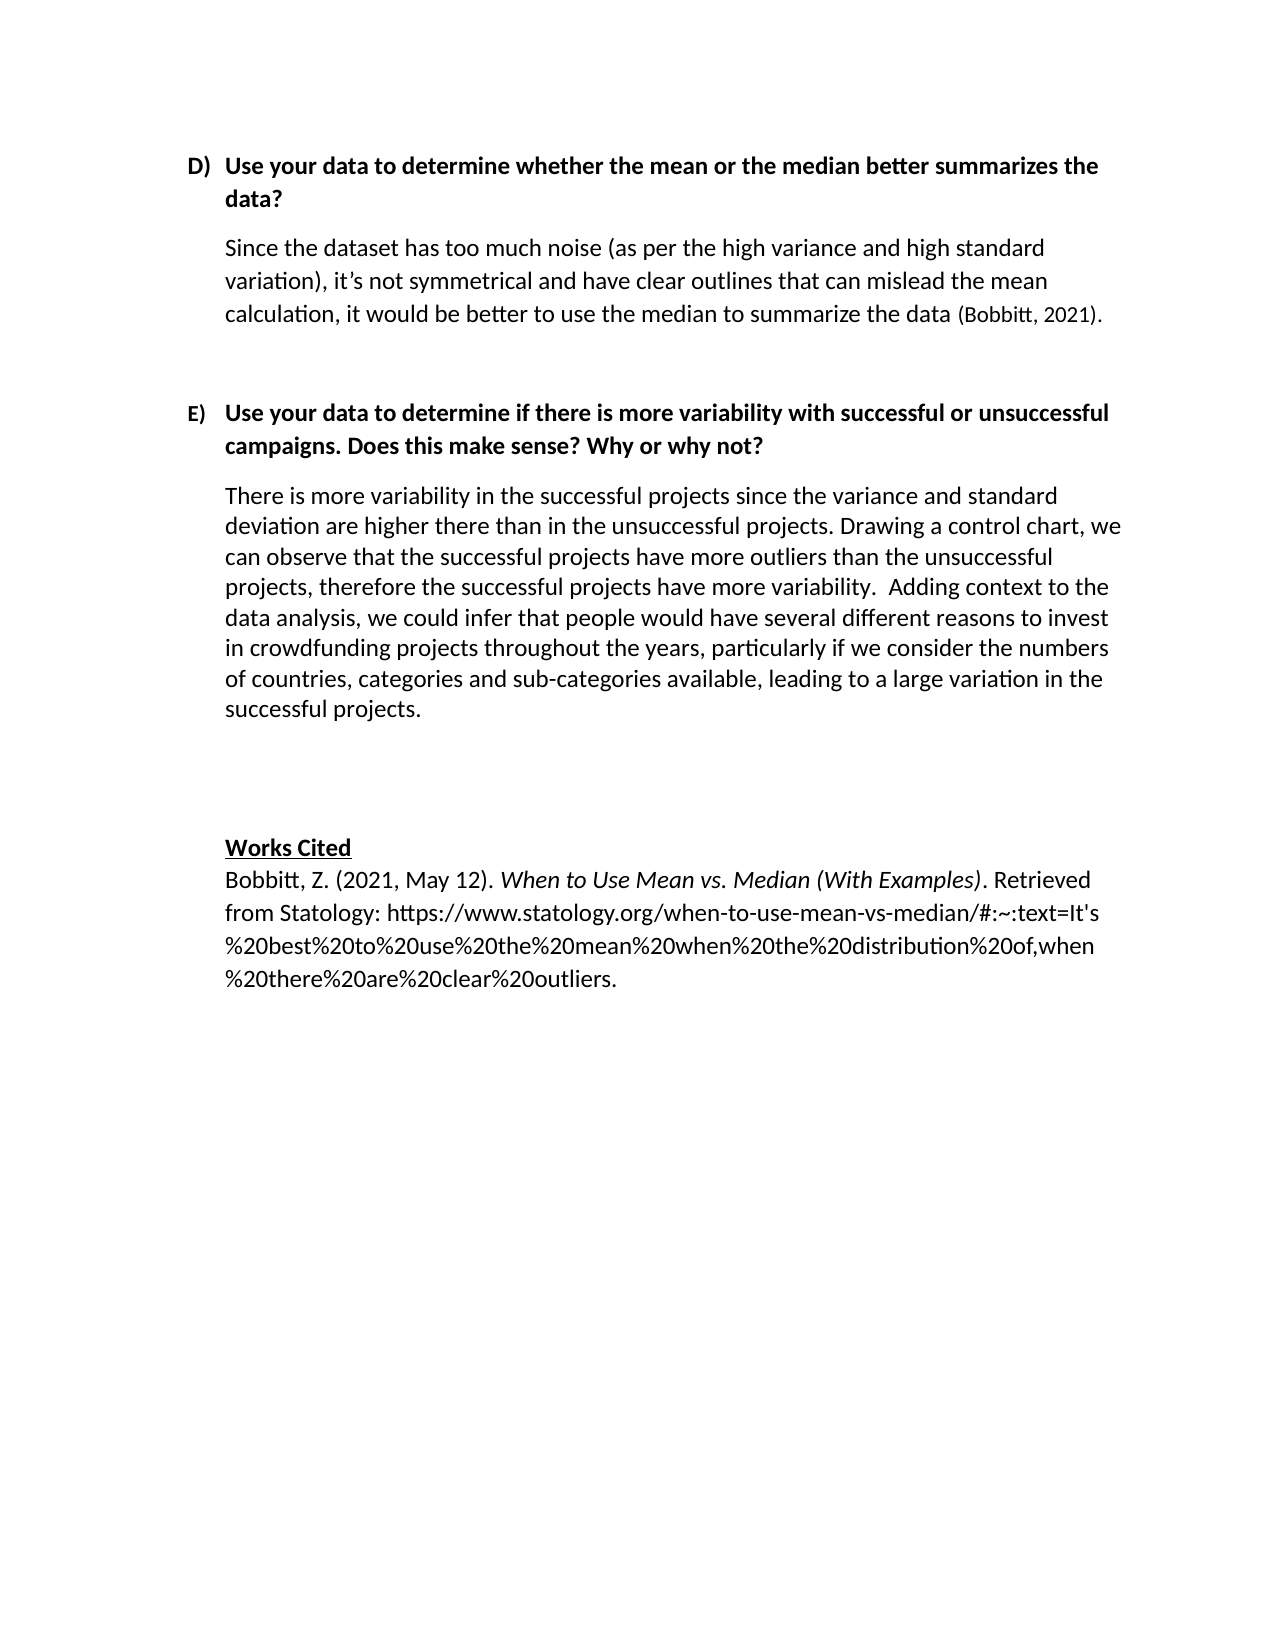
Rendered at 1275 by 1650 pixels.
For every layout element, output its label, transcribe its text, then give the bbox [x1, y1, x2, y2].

list Use your data to determine if there is more variability with successful or unsuccessful campaigns. Does this make sense? Why or why not? [187, 397, 1125, 461]
text There is more variability in the successful projects since the variance and standard deviation are higher there than in the unsuccessful projects. Drawing a control chart, we can observe that the successful projects have more outliers than the unsuccessful projects, therefore the successful projects have more variability. Adding context to the data analysis, we could infer that people would have several different reasons to invest in crowdfunding projects throughout the years, particularly if we consider the numbers of countries, categories and sub-categories available, leading to a large variation in the successful projects. [225, 480, 1125, 724]
text Since the dataset has too much noise (as per the high variance and high standard variation), it’s not symmetrical and have clear outlines that can mislead the mean calculation, it would be better to use the median to summarize the data . [225, 232, 1125, 329]
list Use your data to determine whether the mean or the median better summarizes the data? [187, 150, 1125, 213]
